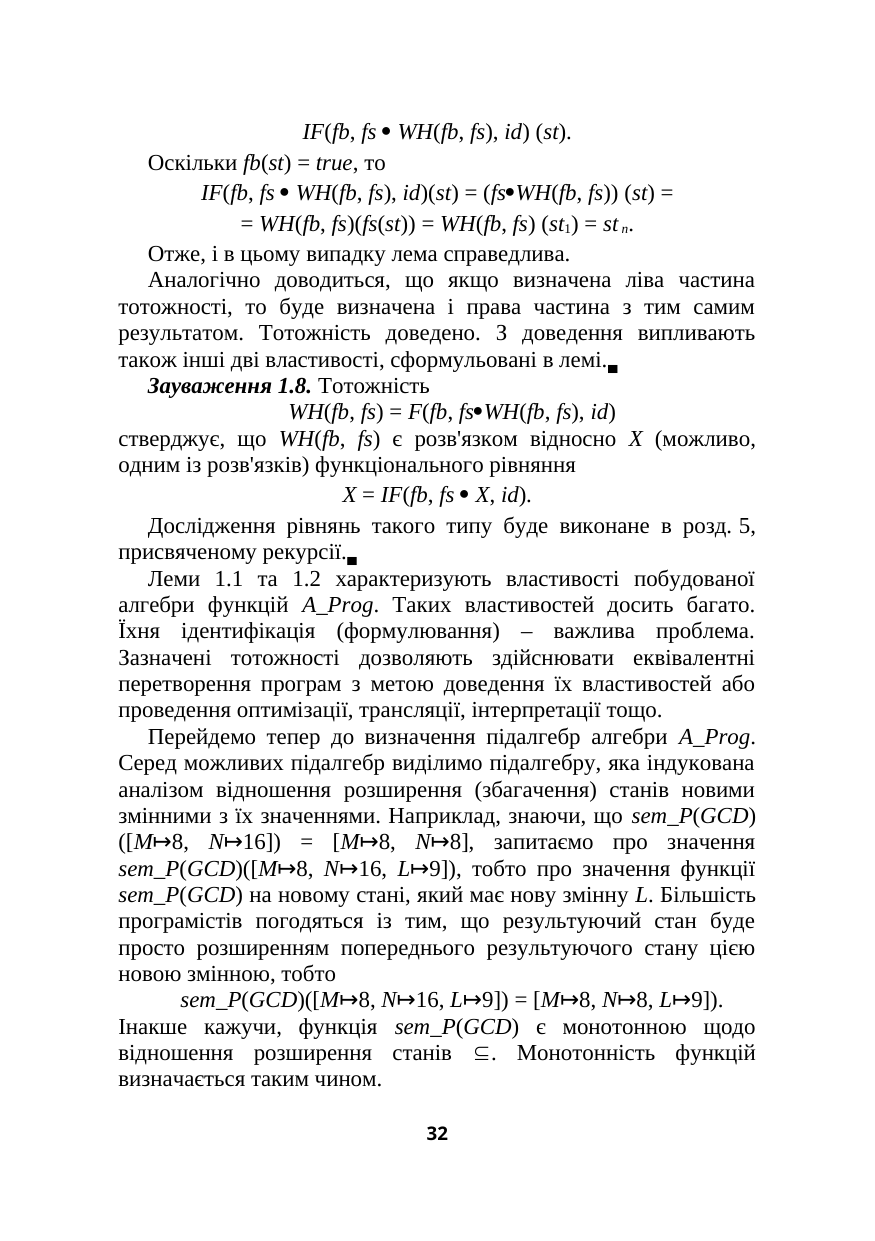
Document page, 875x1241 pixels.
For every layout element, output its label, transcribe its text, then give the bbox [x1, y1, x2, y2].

text = WH(fb, fs)(fs(st)) = WH(fb, fs) (st1) = st n. [118, 210, 756, 236]
text IF(fb, fs WH(fb, fs), id)(st) = (fsWH(fb, fs)) (st) = [118, 179, 756, 206]
text IF(fb, fs WH(fb, fs), id) (st). [118, 118, 756, 144]
text Оскільки fb(st) = true, то [118, 149, 756, 175]
text WH(fb, fs) = F(fb, fsWH(fb, fs), id) [118, 398, 756, 425]
text Перейдемо тепер до визначення підалгебр алгебри A_Prog. Серед можливих підалгебр виділимо підалгебру, яка індукована аналізом відношення розширення (збагачення) станів новими змінними з їх значеннями. Наприклад, знаючи, що sem_P(GCD)([M8, N16]) = [M8, N8], запитаємо про значення sem_P(GCD)([M8, N16, L9]), тобто про значення функції sem_P(GCD) на новому стані, який має нову змінну L. Більшість програмістів погодяться із тим, що результуючий стан буде просто розширенням попереднього результуючого стану цією новою змінною, тобто [118, 723, 756, 986]
text стверджує, що WH(fb, fs) є розв'язком відносно X (можливо, одним із розв'язків) функціонального рівняння [118, 425, 756, 477]
text Аналогічно доводиться, що якщо визначена ліва частина тотожності, то буде визначена і права частина з тим самим результатом. Тотожність доведено. З доведення випливають також інші дві властивості, сформульовані в лемі.▄ [118, 267, 756, 372]
text Дослідження рівнянь такого типу буде виконане в розд. 5, присвяченому рекурсії.▄ [118, 512, 756, 565]
text Отже, і в цьому випадку лема справедлива. [118, 240, 756, 267]
text Зауваження 1.8. Тотожність [118, 372, 756, 398]
text Інакше кажучи, функція sem_P(GCD) є монотонною щодо відношення розширення станів . Монотонність функцій визначається таким чином. [118, 1013, 756, 1092]
text Леми 1.1 та 1.2 характеризують властивості побудованої алгебри функцій A_Prog. Таких властивостей досить багато. Їхня ідентифікація (формулювання) – важлива проблема. Зазначені тотожності дозволяють здійснювати еквівалентні перетворення програм з метою доведення їх властивостей або проведення оптимізації, трансляції, інтерпретації тощо. [118, 565, 756, 723]
text sem_P(GCD)([M8, N16, L9]) = [M8, N8, L9]). [118, 986, 756, 1013]
text X = IF(fb, fs X, id). [118, 482, 756, 508]
